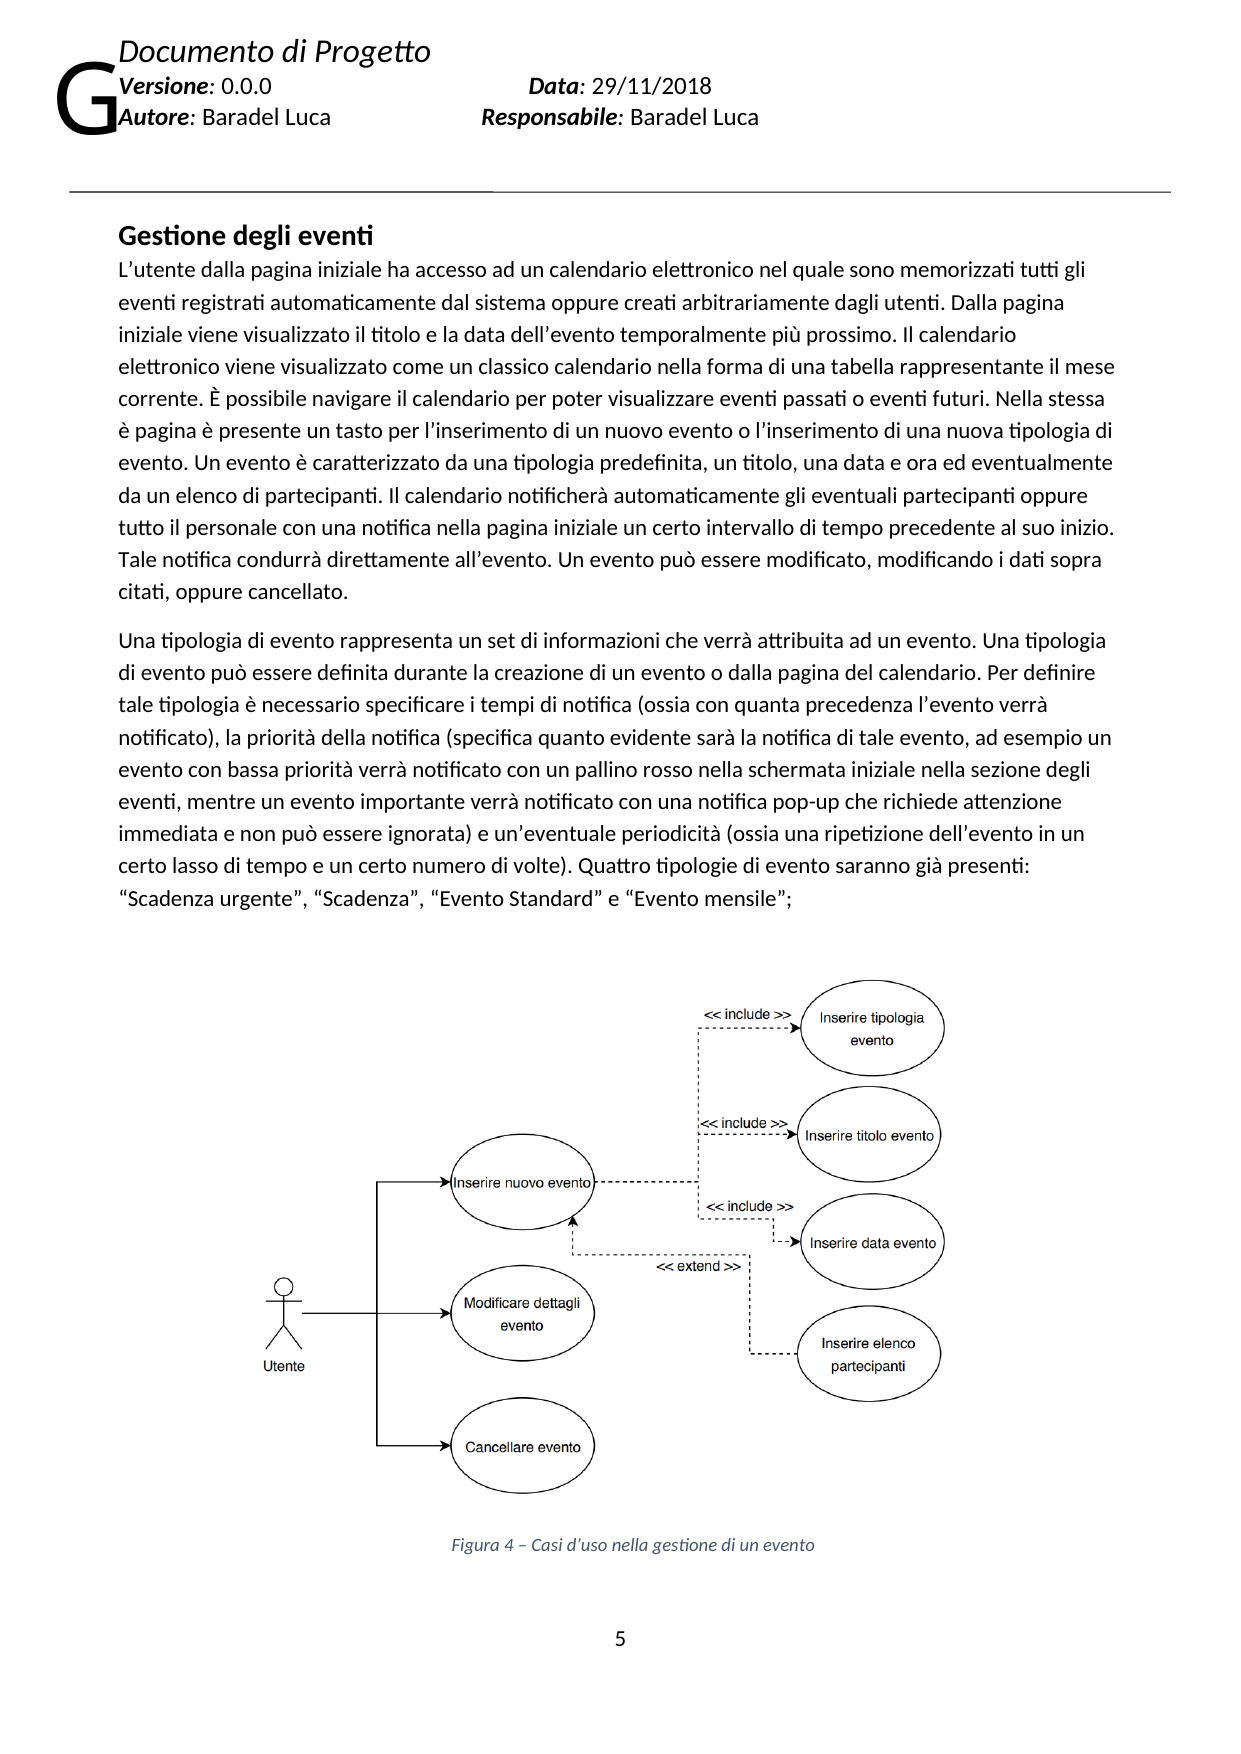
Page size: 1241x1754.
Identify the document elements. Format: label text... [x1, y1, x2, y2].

picture [238, 951, 1030, 1525]
text L’utente dalla pagina iniziale ha accesso ad un calendario elettronico nel quale sono memorizzati tutti gli eventi registrati automaticamente dal sistema oppure creati arbitrariamente dagli utenti. Dalla pagina iniziale viene visualizzato il titolo e la data dell’evento temporalmente più prossimo. Il calendario elettronico viene visualizzato come un classico calendario nella forma di una tabella rappresentante il mese corrente. È possibile navigare il calendario per poter visualizzare eventi passati o eventi futuri. Nella stessa è pagina è presente un tasto per l’inserimento di un nuovo evento o l’inserimento di una nuova tipologia di evento. Un evento è caratterizzato da una tipologia predefinita, un titolo, una data e ora ed eventualmente da un elenco di partecipanti. Il calendario notificherà automaticamente gli eventuali partecipanti oppure tutto il personale con una notifica nella pagina iniziale un certo intervallo di tempo precedente al suo inizio. Tale notifica condurrà direttamente all’evento. Un evento può essere modificato, modificando i dati sopra citati, oppure cancellato. [118, 255, 1122, 605]
text Una tipologia di evento rappresenta un set di informazioni che verrà attribuita ad un evento. Una tipologia di evento può essere definita durante la creazione di un evento o dalla pagina del calendario. Per definire tale tipologia è necessario specificare i tempi di notifica (ossia con quanta precedenza l’evento verrà notificato), la priorità della notifica (specifica quanto evidente sarà la notifica di tale evento, ad esempio un evento con bassa priorità verrà notificato con un pallino rosso nella schermata iniziale nella sezione degli eventi, mentre un evento importante verrà notificato con una notifica pop-up che richiede attenzione immediata e non può essere ignorata) e un’eventuale periodicità (ossia una ripetizione dell’evento in un certo lasso di tempo e un certo numero di volte). Quattro tipologie di evento saranno già presenti: “Scadenza urgente”, “Scadenza”, “Evento Standard” e “Evento mensile”; [118, 626, 1122, 912]
subtitle Gestione degli eventi [118, 217, 1122, 253]
